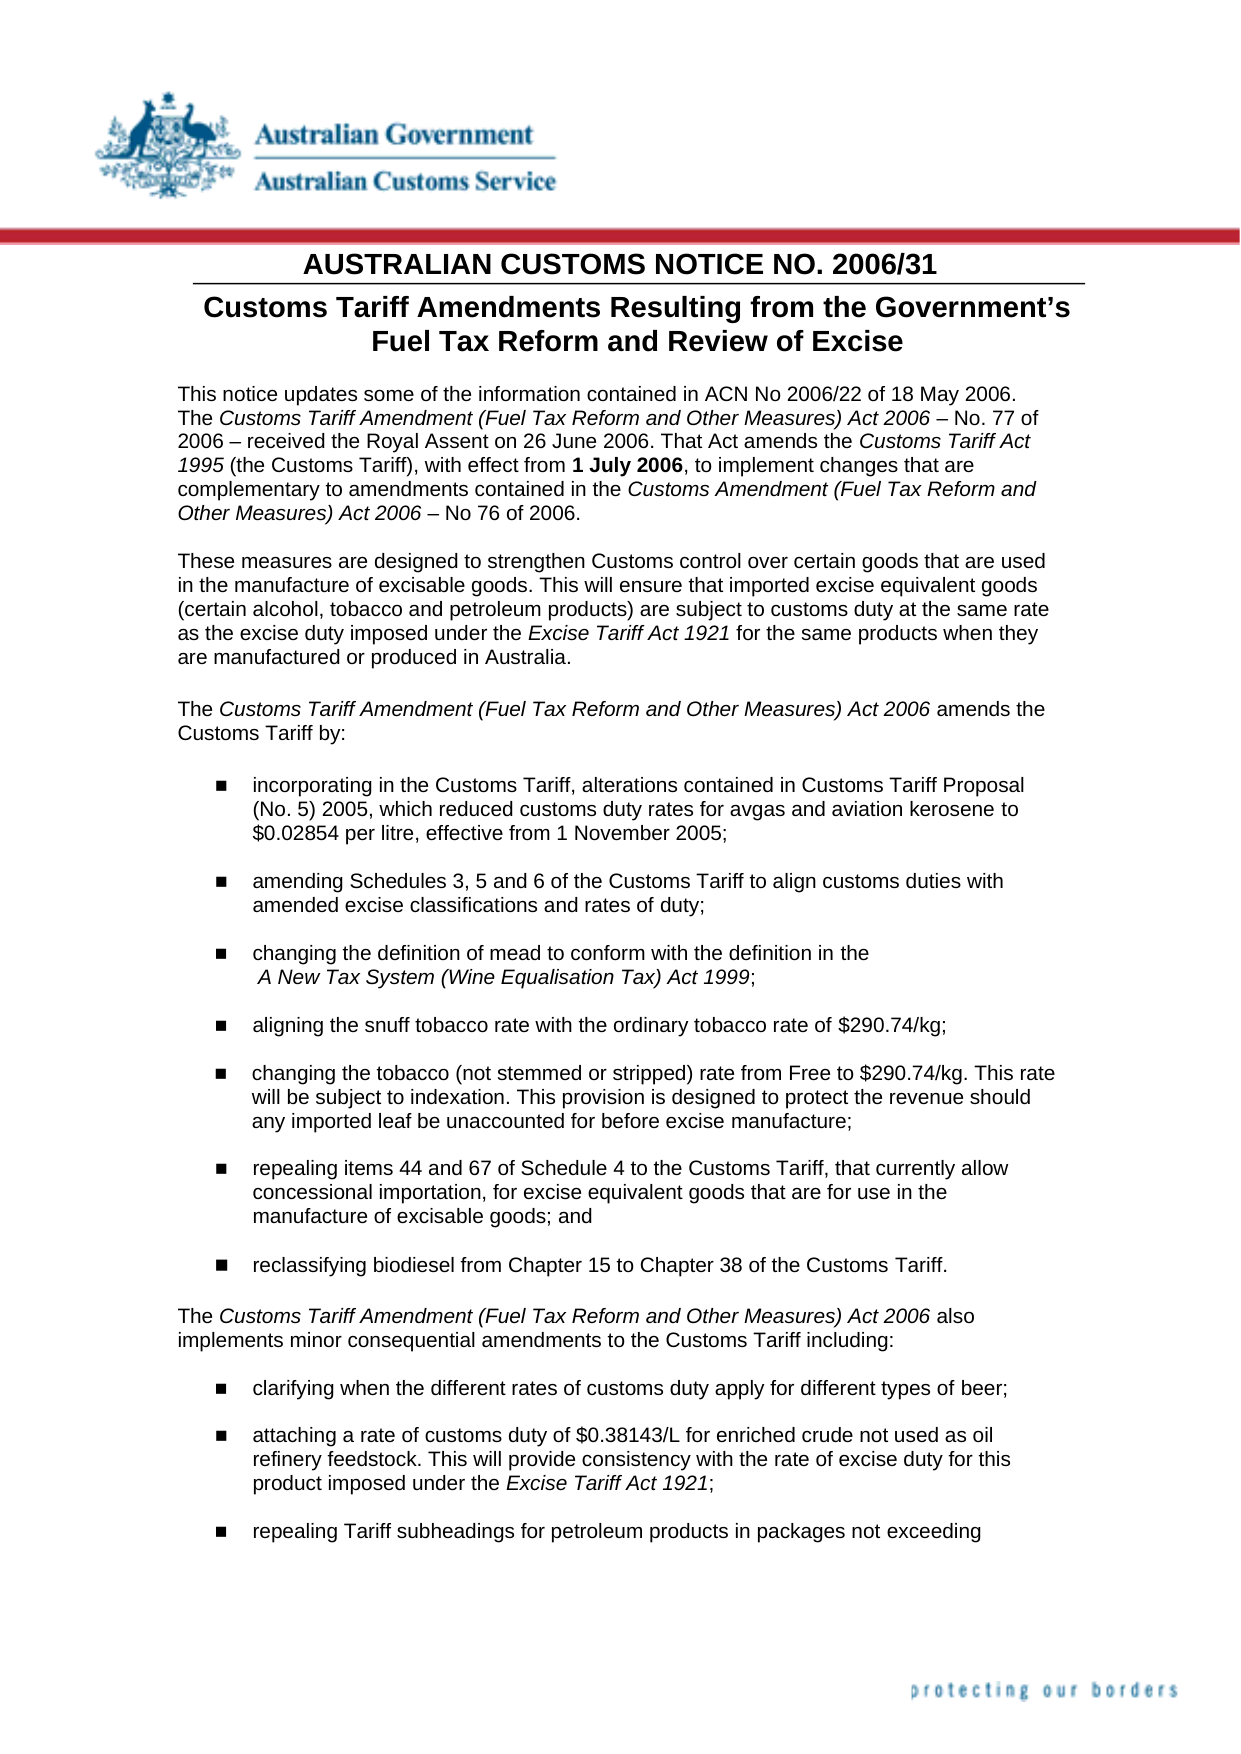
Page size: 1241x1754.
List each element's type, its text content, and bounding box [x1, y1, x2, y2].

text The Customs Tariff Amendment (Fuel Tax Reform and Other Measures) Act 2006 also implements minor consequential amendments to the Customs Tariff including: [177, 1303, 977, 1351]
text A New Tax System (Wine Equalisation Tax) Act 1999; [258, 965, 1240, 989]
list clarifying when the different rates of customs duty apply for different types of beer; [214, 1375, 1240, 1399]
picture [0, 91, 1240, 245]
title AUSTRALIAN CUSTOMS NOTICE NO. 2006/31 [301, 247, 940, 281]
list reclassifying biodiesel from Chapter 15 to Chapter 38 of the Customs Tariff. [214, 1251, 1240, 1278]
list changing the definition of mead to conform with the definition in the [214, 941, 1240, 965]
text $0.02854 per litre, effective from 1 November 2005; [252, 821, 1240, 845]
list changing the tobacco (not stemmed or stripped) rate from Free to $290.74/kg. This rate will be subject to indexation. This provision is designed to protect the revenue should any imported leaf be unaccounted for before excise manufacture; [214, 1061, 1057, 1132]
text This notice updates some of the information contained in ACN No 2006/22 of 18 May 2006. The Customs Tariff Amendment (Fuel Tax Reform and Other Measures) Act 2006 – No. 77 of 2006 – received the Royal Assent on 26 June 2006. That Act amends the Customs Tariff Act 1995 (the Customs Tariff), with effect from 1 July 2006, to implement changes that are complementary to amendments contained in the Customs Amendment (Fuel Tax Reform and Other Measures) Act 2006 – No 76 of 2006. [177, 381, 1040, 525]
list repealing items 44 and 67 of Schedule 4 to the Customs Tariff, that currently allow concessional importation, for excise equivalent goods that are for use in the manufacture of excisable goods; and [215, 1156, 1010, 1228]
list repealing Tariff subheadings for petroleum products in packages not exceeding [214, 1519, 1240, 1543]
list amending Schedules 3, 5 and 6 of the Customs Tariff to align customs duties with amended excise classifications and rates of duty; [215, 869, 1006, 917]
title Customs Tariff Amendments Resulting from the Government’s Fuel Tax Reform and Review of Excise [203, 291, 1073, 358]
list aligning the snuff tobacco rate with the ordinary tobacco rate of $290.74/kg; [214, 1013, 1240, 1037]
list incorporating in the Customs Tariff, alterations contained in Customs Tariff Proposal (No. 5) 2005, which reduced customs duty rates for avgas and aviation kerosene to [215, 773, 1026, 821]
text The Customs Tariff Amendment (Fuel Tax Reform and Other Measures) Act 2006 amends the Customs Tariff by: [177, 697, 1047, 745]
picture [911, 1681, 1178, 1702]
text These measures are designed to strengthen Customs control over certain goods that are used in the manufacture of excisable goods. This will ensure that imported excise equivalent goods (certain alcohol, tobacco and petroleum products) are subject to customs duty at the same rate as the excise duty imposed under the Excise Tariff Act 1921 for the same products when they are manufactured or produced in Australia. [177, 549, 1052, 669]
list attaching a rate of customs duty of $0.38143/L for enriched crude not used as oil refinery feedstock. This will provide consistency with the rate of excise duty for this product imposed under the Excise Tariff Act 1921; [215, 1423, 1012, 1495]
